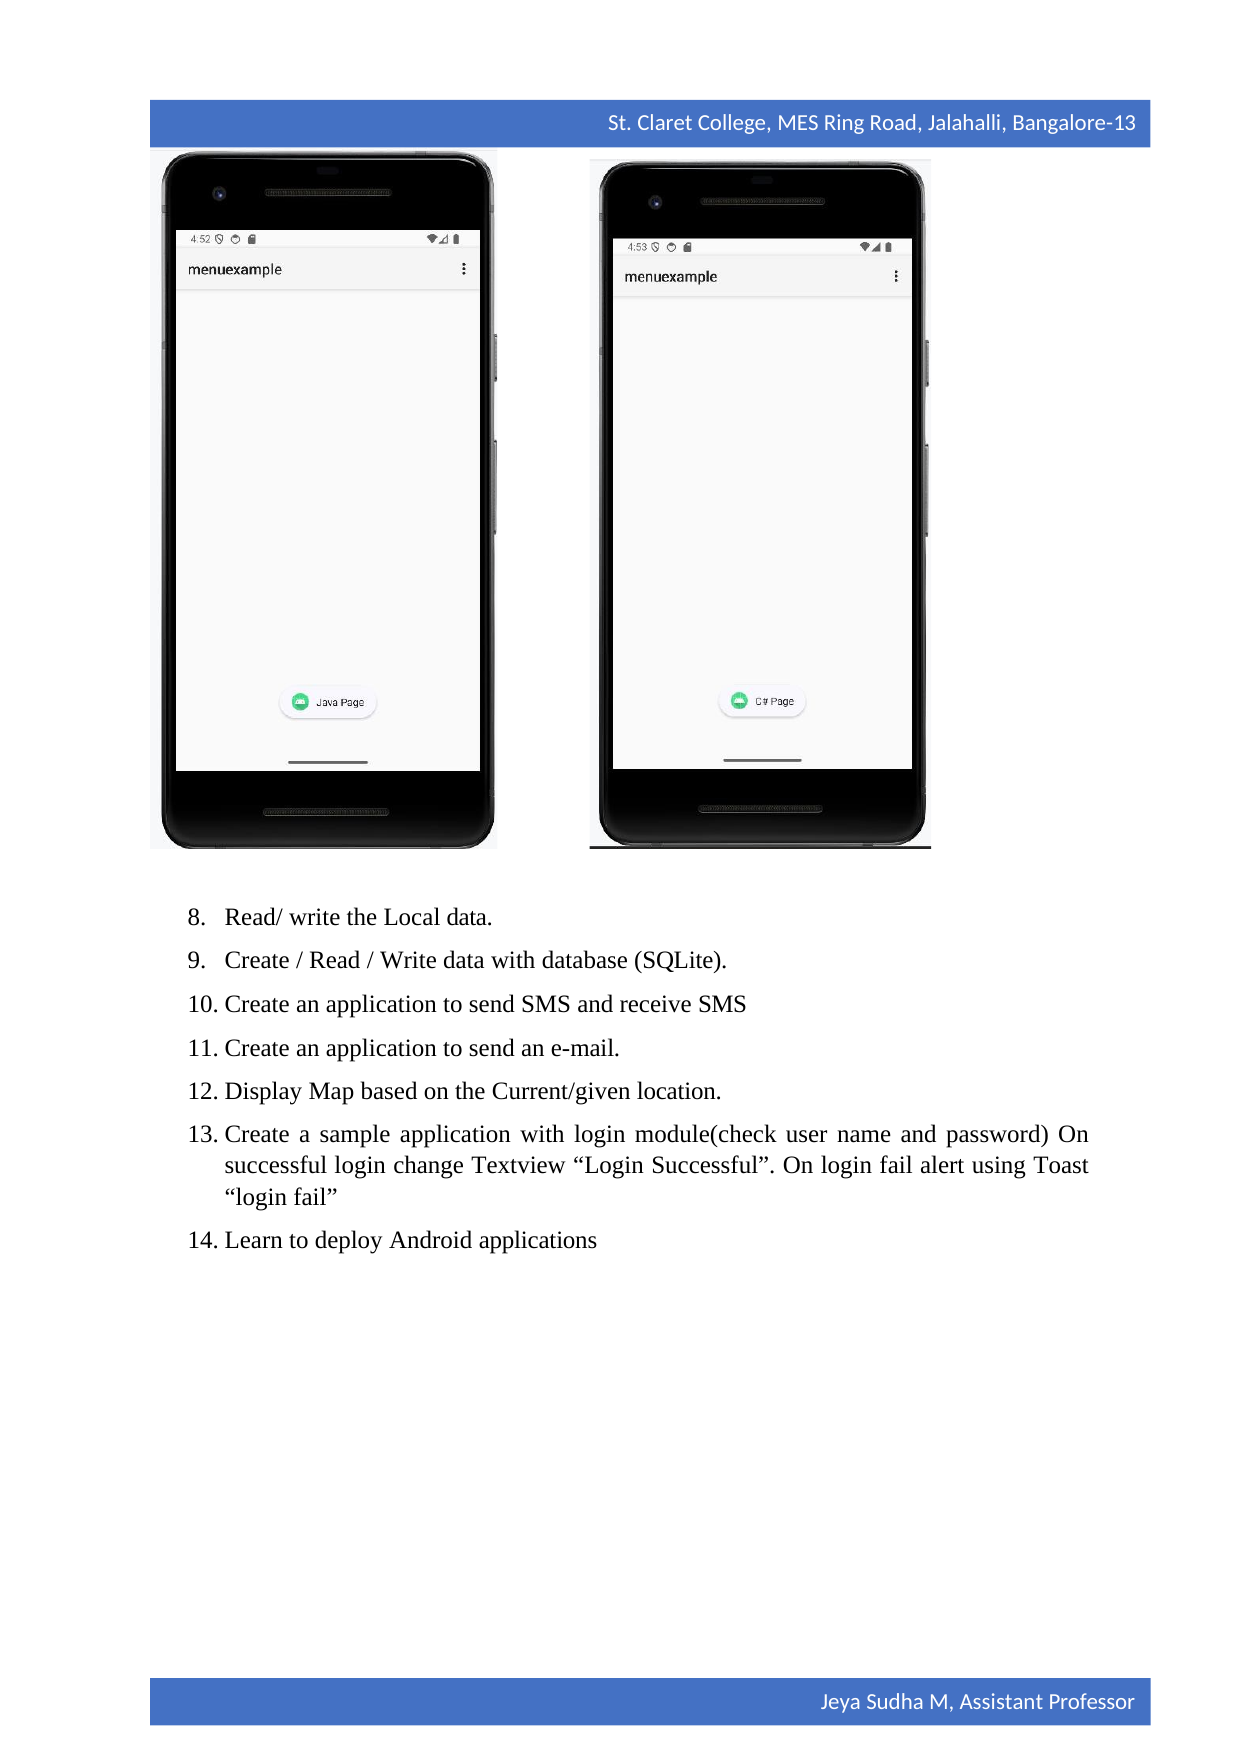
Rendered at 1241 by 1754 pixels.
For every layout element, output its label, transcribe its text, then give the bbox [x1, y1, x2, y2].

list Create an application to send SMS and receive SMS [187, 989, 1152, 1018]
picture [589, 159, 932, 849]
list Create a sample application with login module(check user name and password) On successful login change Textview “Login Successful”. On login fail alert using Toast “login fail” [187, 1119, 1090, 1210]
list Learn to deploy Android applications [187, 1225, 1152, 1254]
list Display Map based on the Current/given location. [187, 1076, 1152, 1105]
list Create an application to send an e-mail. [187, 1033, 1152, 1061]
list Read/ write the Local data. [187, 902, 1152, 931]
list Create / Read / Write data with database (SQLite). [187, 946, 1152, 974]
picture [150, 148, 498, 849]
